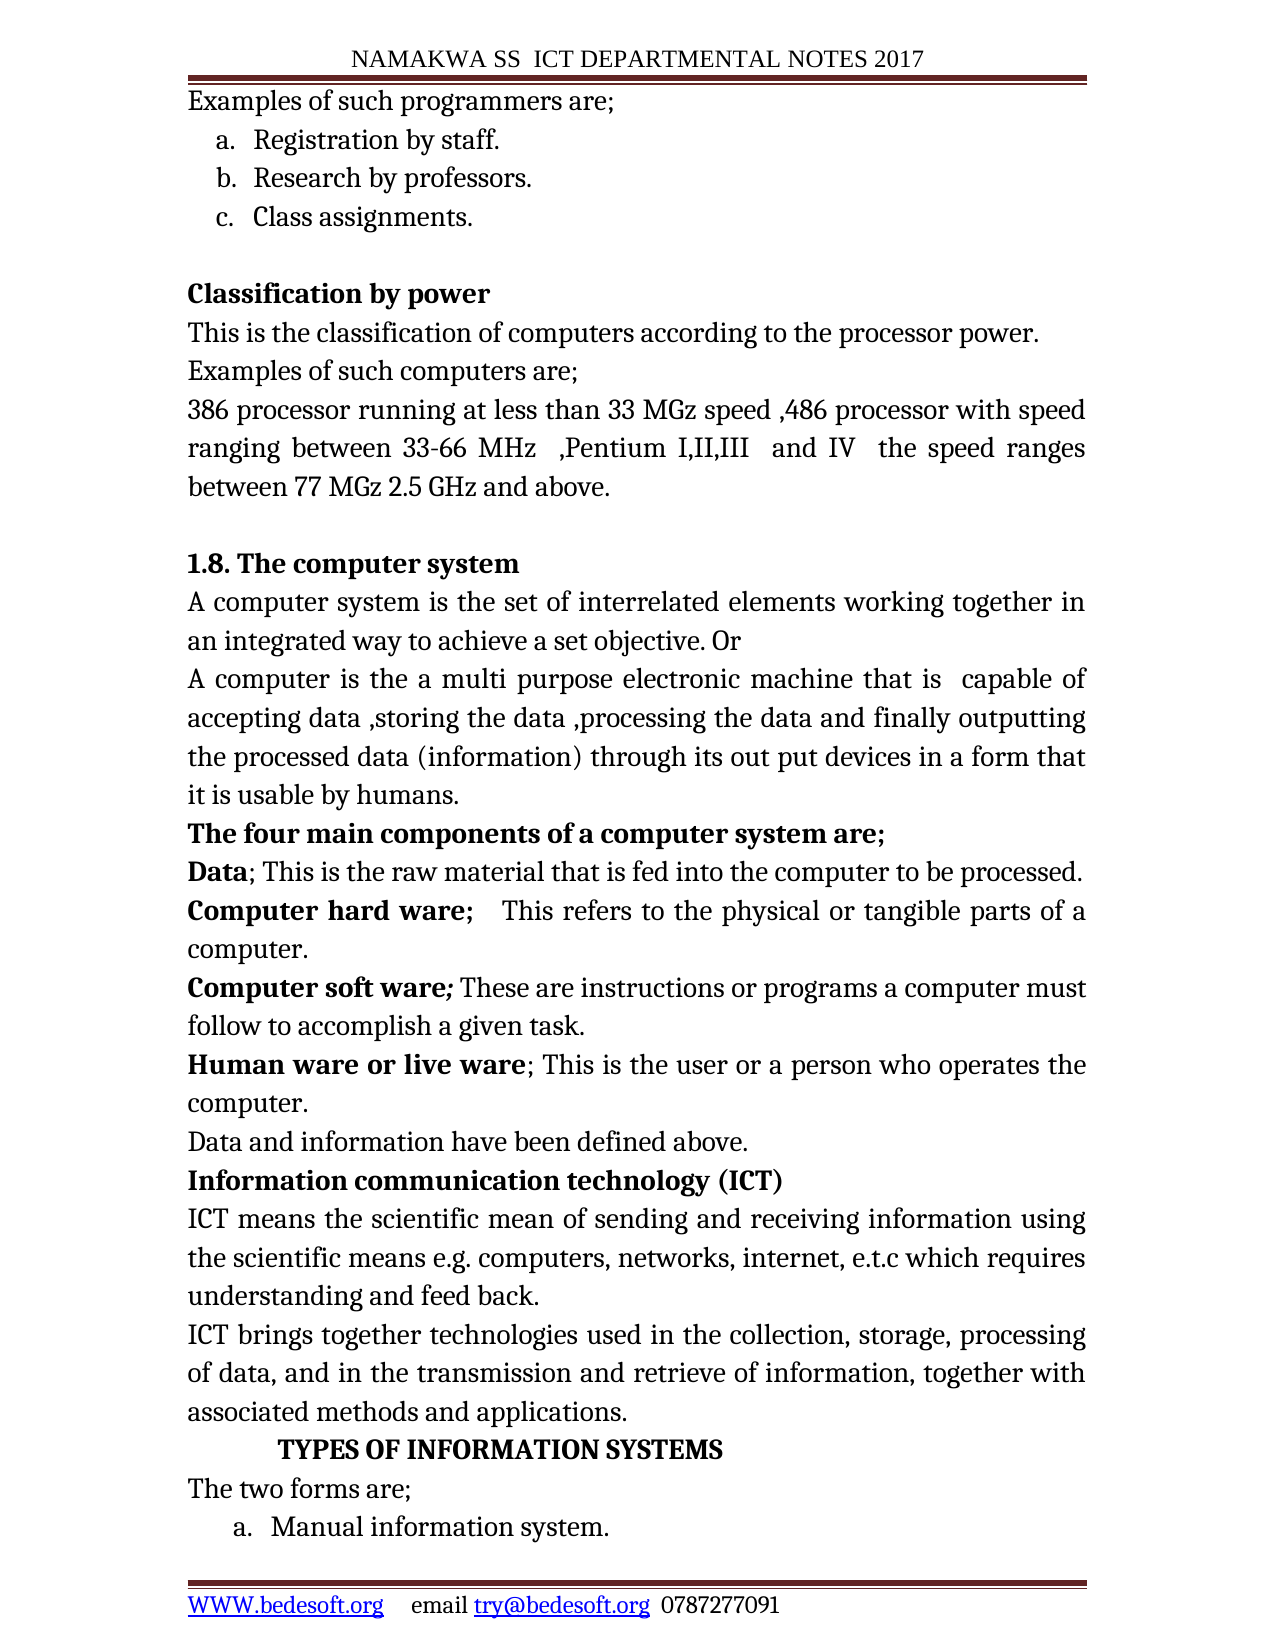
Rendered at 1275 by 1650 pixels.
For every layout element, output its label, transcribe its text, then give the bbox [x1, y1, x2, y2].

text Special purpose computer [316, 393, 1087, 426]
text They are found in scientific laboratories where they perform complicated mathematical operations. [187, 508, 1087, 581]
text This is the classification of computers according to the processor power. [187, 1202, 1087, 1236]
list Research by professors. [216, 1048, 1087, 1082]
text Examples of such computers are; [187, 1241, 1087, 1274]
text CLASSIFICATION BY PURPOSE [262, 162, 1087, 195]
list General purpose computers. [187, 354, 1087, 388]
list Special purpose computers. [187, 316, 1087, 349]
list Building lifts. [197, 701, 1087, 735]
text In this classification, computers are classified according to what they were designed to do. Some are designed to perform general duties while others do specific duties. These include; [187, 200, 1087, 311]
list Missiles [197, 624, 1087, 658]
text Examples of such computers are; [187, 586, 1087, 619]
text These are the computers which are designed to perform specific tasks or a particular specific purpose. [187, 431, 1087, 503]
text 386 processor running at less than 33 MGz speed ,486 processor with speed ranging between 33-66 MHz ,Pentium I,II,III and IV the speed ranges between 77 MGz 2.5 GHz and above. [187, 1279, 1087, 1390]
list Pocket calculators [197, 663, 1087, 696]
text Examples of such programmers are; [187, 971, 1087, 1004]
text General purpose computers [187, 817, 1087, 850]
text Classification by power [187, 1164, 1087, 1197]
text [187, 84, 1087, 157]
list Class assignments. [216, 1087, 1087, 1120]
text A computer system is the set of interrelated elements working together in an integrated way to achieve a set objective. Or [187, 1472, 1087, 1544]
text 1.8. The computer system [187, 1433, 1087, 1467]
list Registration by staff. [216, 1009, 1087, 1043]
text These are the computers which are designed to a wide variety of operations using a wide variety of programming languages .Such computers are found in Universities where different types of programmes are written. [187, 855, 1087, 966]
text They perform a specific number of functions. [187, 740, 1087, 773]
